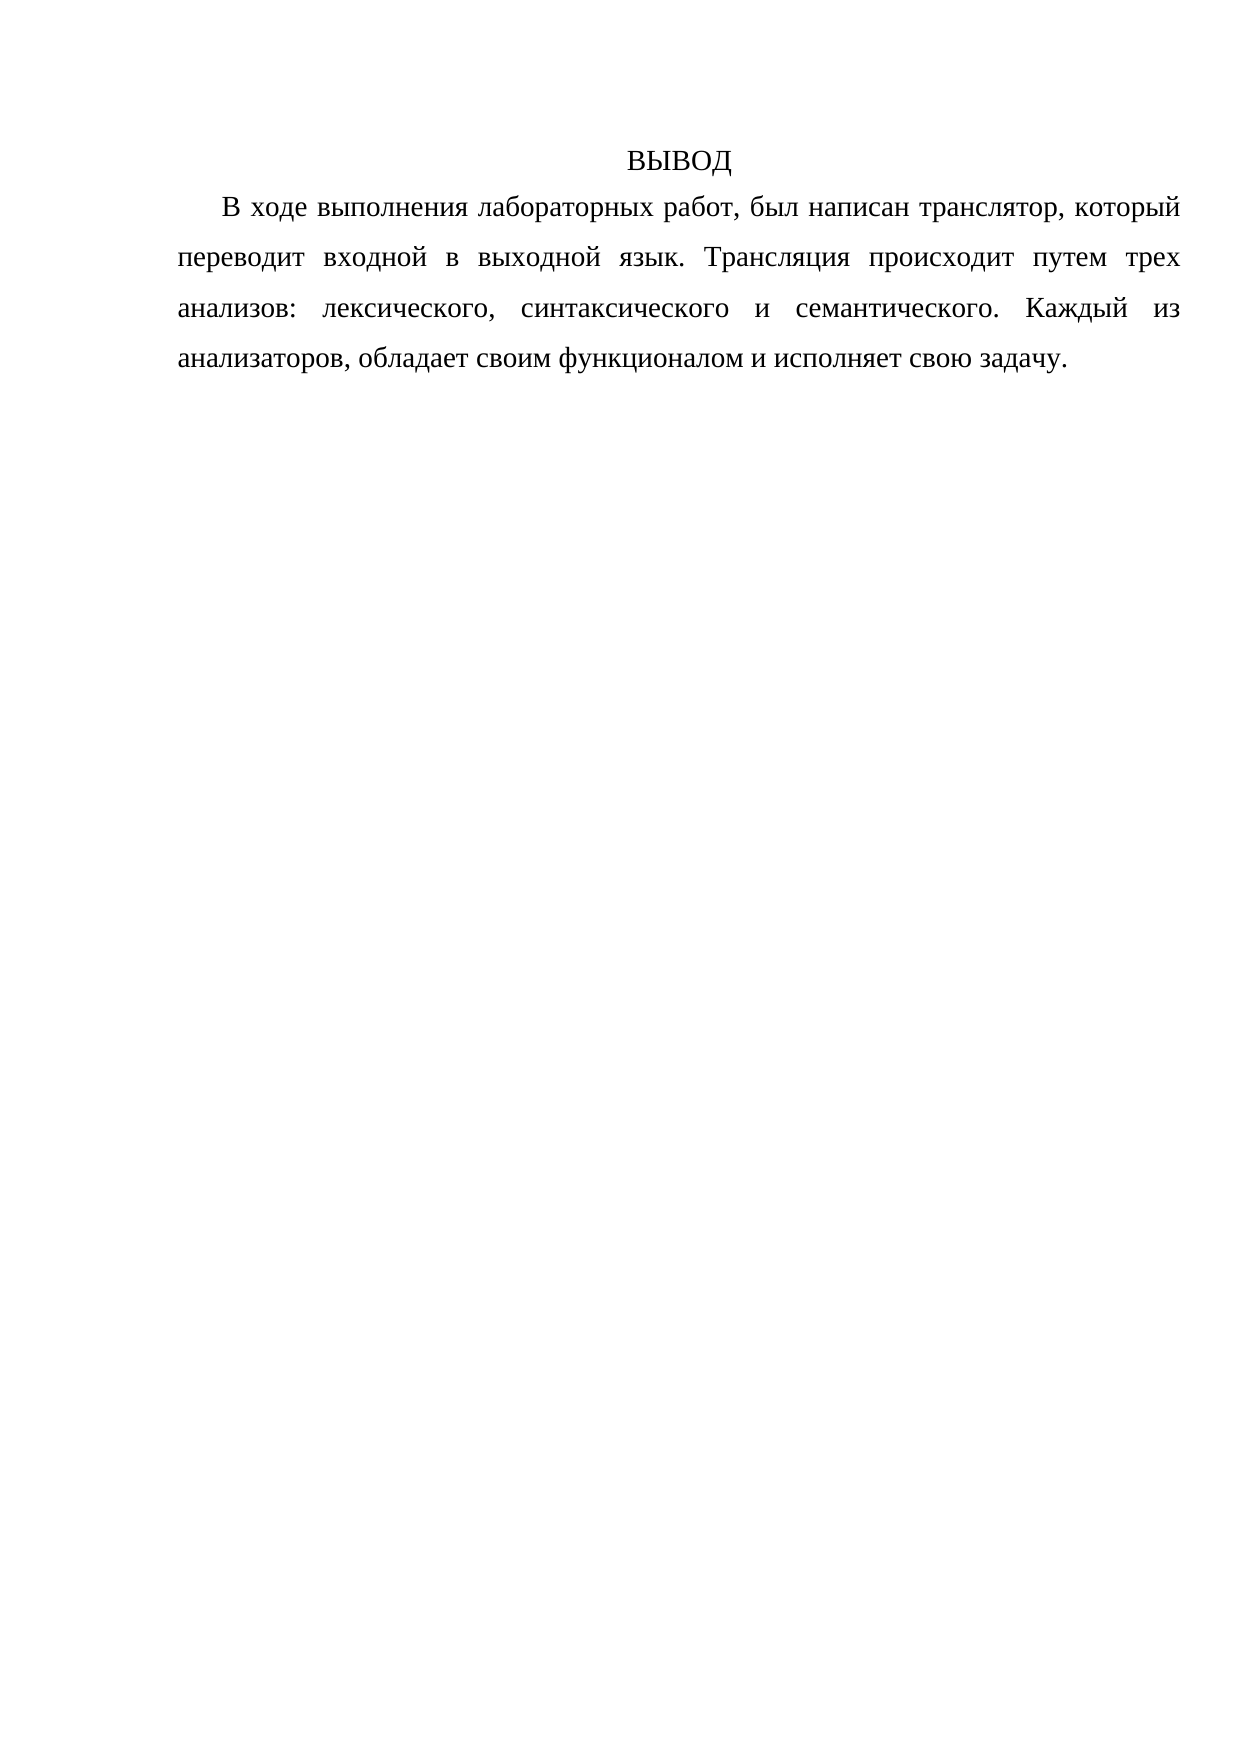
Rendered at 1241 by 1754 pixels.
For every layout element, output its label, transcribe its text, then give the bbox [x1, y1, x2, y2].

text Вывод [177, 143, 1181, 177]
text В ходе выполнения лабораторных работ, был написан транслятор, который переводит входной в выходной язык. Трансляция происходит путем трех анализов: лексического, синтаксического и семантического. Каждый из анализаторов, обладает своим функционалом и исполняет свою задачу. [177, 189, 1181, 374]
